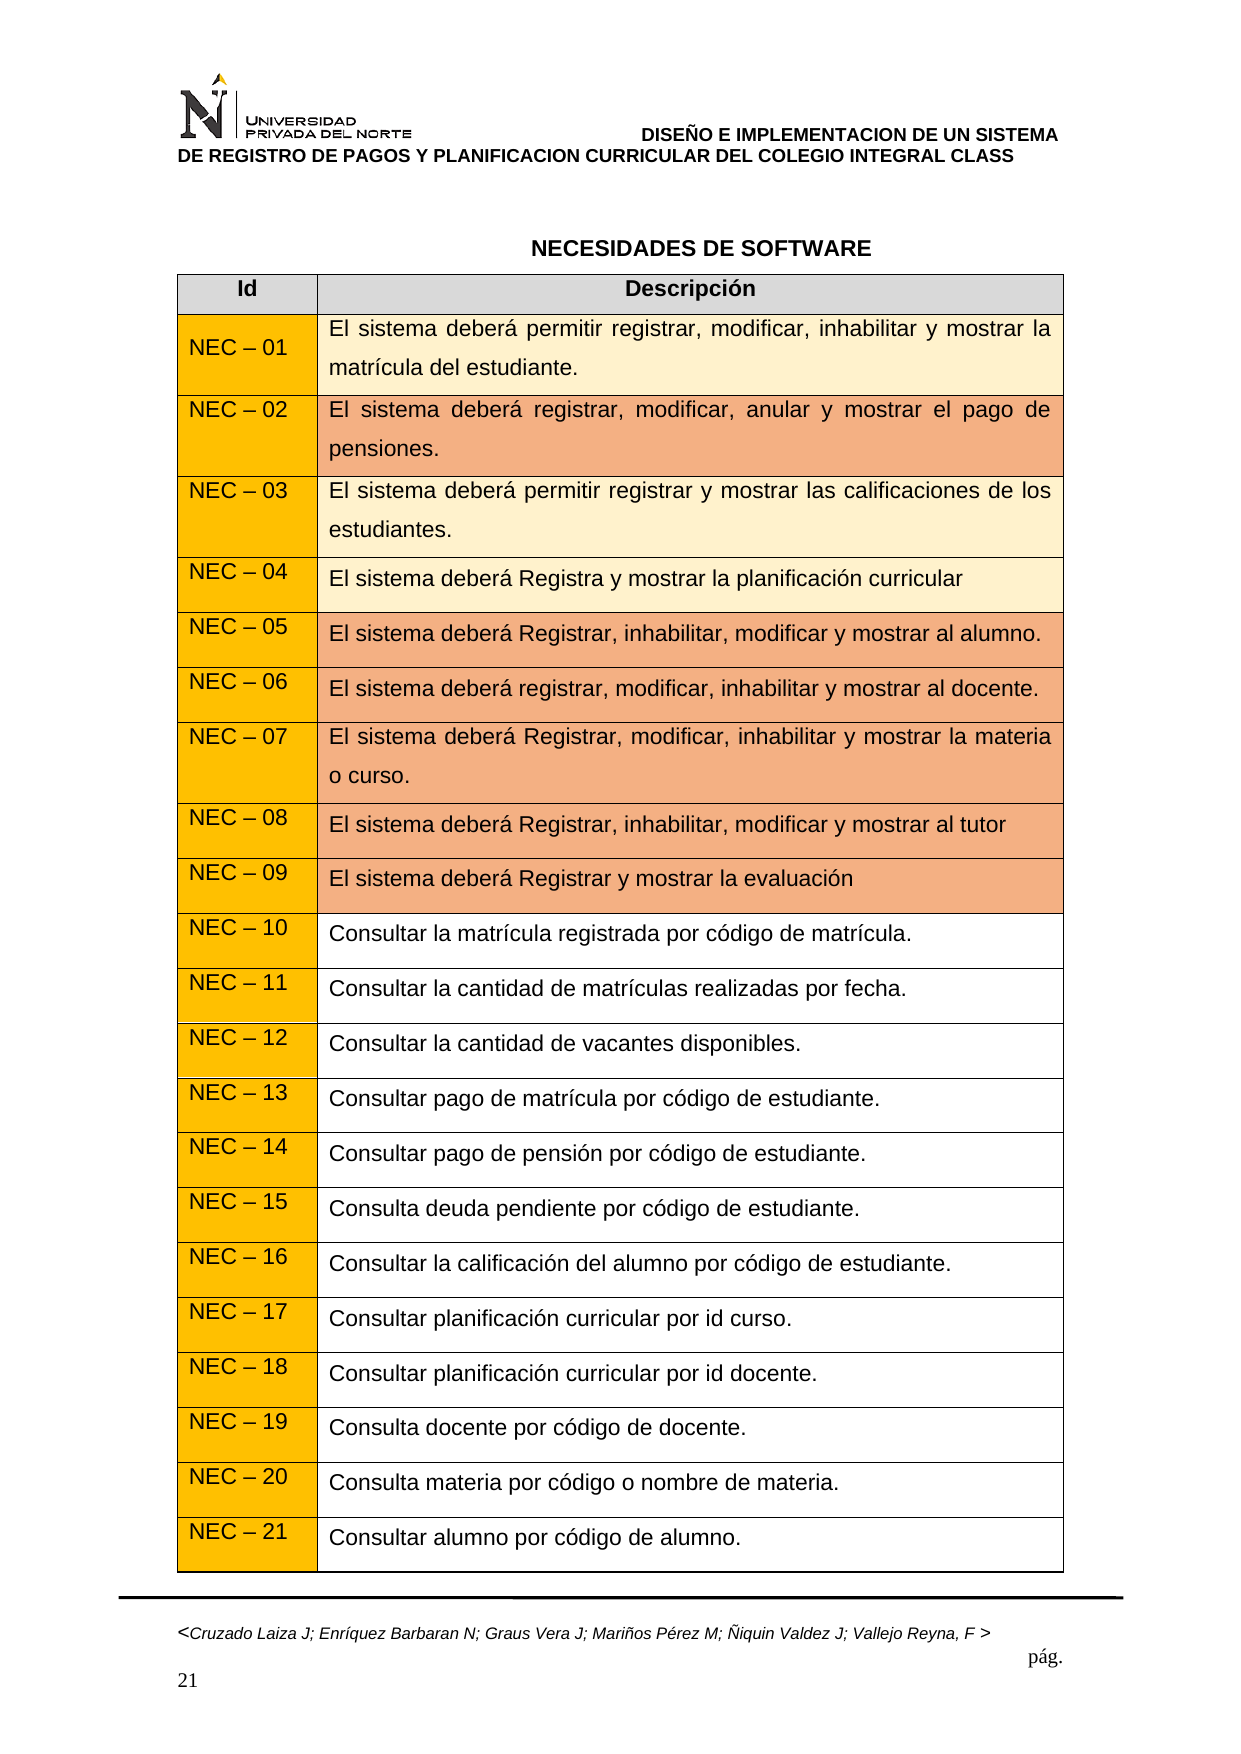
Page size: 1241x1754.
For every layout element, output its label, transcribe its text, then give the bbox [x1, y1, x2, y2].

table_cell El sistema deberá registrar, modificar, anular y mostrar el pago de pensiones. [318, 396, 1063, 476]
table_cell NEC – 12 [178, 1024, 317, 1077]
table_cell Consultar pago de pensión por código de estudiante. [318, 1133, 1063, 1187]
table_cell NEC – 02 [178, 396, 317, 476]
table_cell NEC – 09 [178, 859, 317, 913]
table_cell NEC – 08 [178, 804, 317, 858]
table_cell NEC – 04 [178, 558, 317, 612]
table_cell Consulta deuda pendiente por código de estudiante. [318, 1188, 1063, 1242]
table_cell NEC – 20 [178, 1463, 317, 1517]
table_cell NEC – 05 [178, 613, 317, 667]
table_cell NEC – 17 [178, 1298, 317, 1352]
table_cell NEC – 13 [178, 1079, 317, 1132]
table_cell El sistema deberá Registrar, modificar, inhabilitar y mostrar la materia o curso. [318, 723, 1063, 803]
table_cell El sistema deberá Registrar, inhabilitar, modificar y mostrar al alumno. [318, 613, 1063, 667]
table_cell Consultar alumno por código de alumno. [318, 1518, 1063, 1571]
table_cell Consulta materia por código o nombre de materia. [318, 1463, 1063, 1517]
table_cell NEC – 11 [178, 969, 317, 1022]
table_cell El sistema deberá permitir registrar, modificar, inhabilitar y mostrar la matrícula del estudiante. [318, 315, 1063, 395]
table_cell NEC – 18 [178, 1353, 317, 1407]
table_cell NEC – 21 [178, 1518, 317, 1571]
table_cell El sistema deberá registrar, modificar, inhabilitar y mostrar al docente. [318, 668, 1063, 722]
text NECESIDADES DE SOFTWARE [339, 235, 1063, 261]
table_cell Consultar pago de matrícula por código de estudiante. [318, 1079, 1063, 1132]
table_cell NEC – 01 [178, 315, 317, 395]
table_header Descripción [318, 275, 1063, 314]
table_cell Consulta docente por código de docente. [318, 1408, 1063, 1462]
table_cell El sistema deberá Registra y mostrar la planificación curricular [318, 558, 1063, 612]
table_cell Consultar la matrícula registrada por código de matrícula. [318, 914, 1063, 968]
table_cell NEC – 14 [178, 1133, 317, 1187]
table_cell NEC – 06 [178, 668, 317, 722]
table_cell Consultar la cantidad de matrículas realizadas por fecha. [318, 969, 1063, 1022]
picture [177, 73, 415, 142]
table_cell Consultar planificación curricular por id docente. [318, 1353, 1063, 1407]
table_cell Consultar la cantidad de vacantes disponibles. [318, 1024, 1063, 1077]
table_cell NEC – 03 [178, 477, 317, 557]
table_cell NEC – 16 [178, 1243, 317, 1297]
table_cell El sistema deberá permitir registrar y mostrar las calificaciones de los estudiantes. [318, 477, 1063, 557]
table_cell Consultar planificación curricular por id curso. [318, 1298, 1063, 1352]
table_cell El sistema deberá Registrar, inhabilitar, modificar y mostrar al tutor [318, 804, 1063, 858]
table_cell El sistema deberá Registrar y mostrar la evaluación [318, 859, 1063, 913]
table_cell NEC – 07 [178, 723, 317, 803]
table_cell NEC – 10 [178, 914, 317, 968]
table_cell NEC – 19 [178, 1408, 317, 1462]
table_cell Consultar la calificación del alumno por código de estudiante. [318, 1243, 1063, 1297]
table_cell NEC – 15 [178, 1188, 317, 1242]
table_header Id [178, 275, 317, 314]
